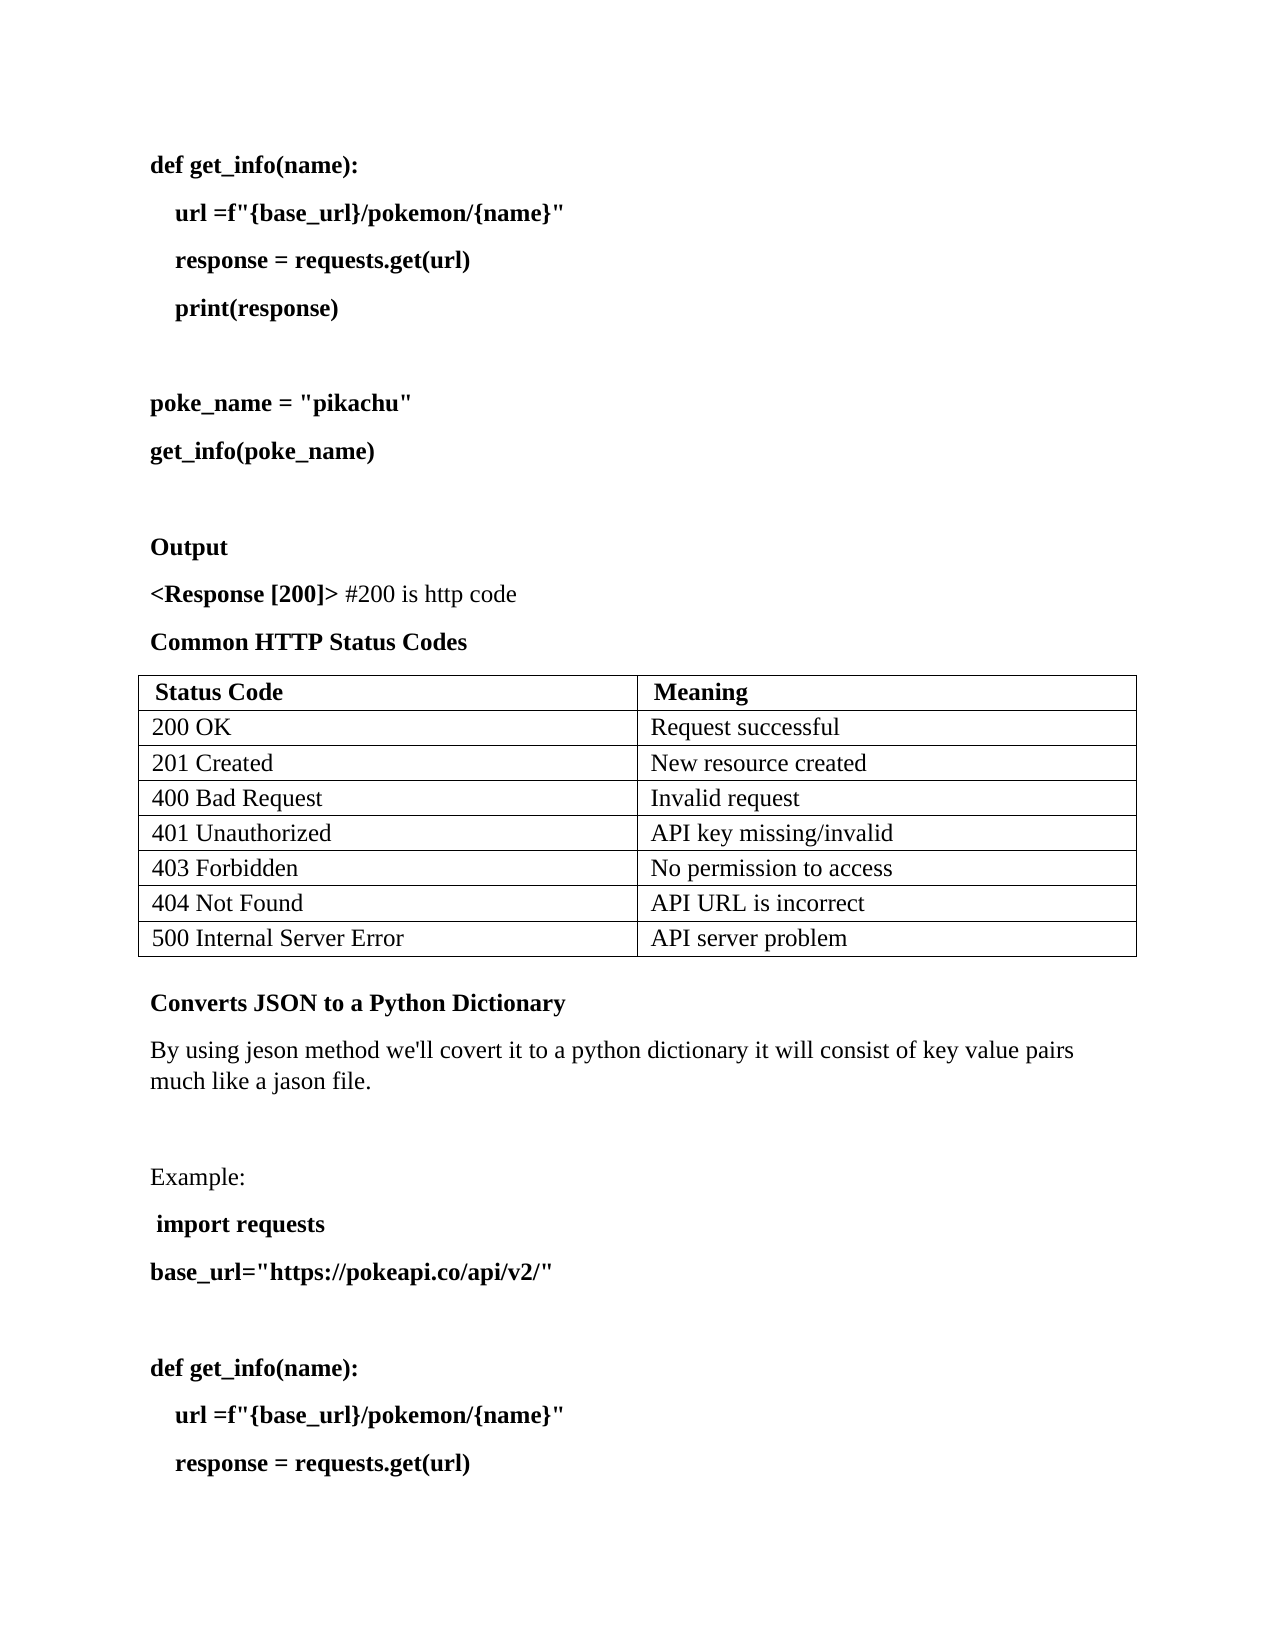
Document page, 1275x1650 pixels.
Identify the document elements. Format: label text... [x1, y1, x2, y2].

table_cell [139, 851, 637, 885]
text url =f"{base_url}/pokemon/{name}" [150, 1400, 1125, 1429]
text Output [150, 532, 1125, 560]
table_cell [638, 746, 1136, 780]
text response = requests.get(url) [150, 1448, 1125, 1477]
text def get_info(name): [150, 150, 1125, 179]
text base_url="https://pokeapi.co/api/v2/" [150, 1257, 1125, 1286]
text Example: [150, 1162, 1125, 1191]
text url =f"{base_url}/pokemon/{name}" [150, 198, 1125, 226]
table_cell [139, 886, 637, 921]
text <Response [200]> #200 is http code [150, 579, 1125, 608]
table_cell [638, 886, 1136, 921]
text poke_name = "pikachu" [150, 388, 1125, 417]
text Common HTTP Status Codes [150, 627, 1125, 656]
table_cell [139, 922, 637, 956]
table_cell [139, 711, 637, 745]
text print(response) [150, 293, 1125, 322]
text response = requests.get(url) [150, 245, 1125, 274]
table_cell [638, 816, 1136, 850]
table_cell [638, 922, 1136, 956]
table_cell [139, 816, 637, 850]
table_header [139, 676, 637, 710]
table_header [638, 676, 1136, 710]
table_cell [638, 851, 1136, 885]
table_cell [638, 711, 1136, 745]
table_cell [139, 746, 637, 780]
text def get_info(name): [150, 1353, 1125, 1381]
table_cell [139, 781, 637, 815]
text get_info(poke_name) [150, 436, 1125, 465]
text Converts JSON to a Python Dictionary [150, 988, 1125, 1016]
text By using jeson method we'll covert it to a python dictionary it will consist of key value pairs much like a jason file. [150, 1035, 1125, 1095]
table_cell [638, 781, 1136, 815]
text import requests [150, 1209, 1125, 1238]
